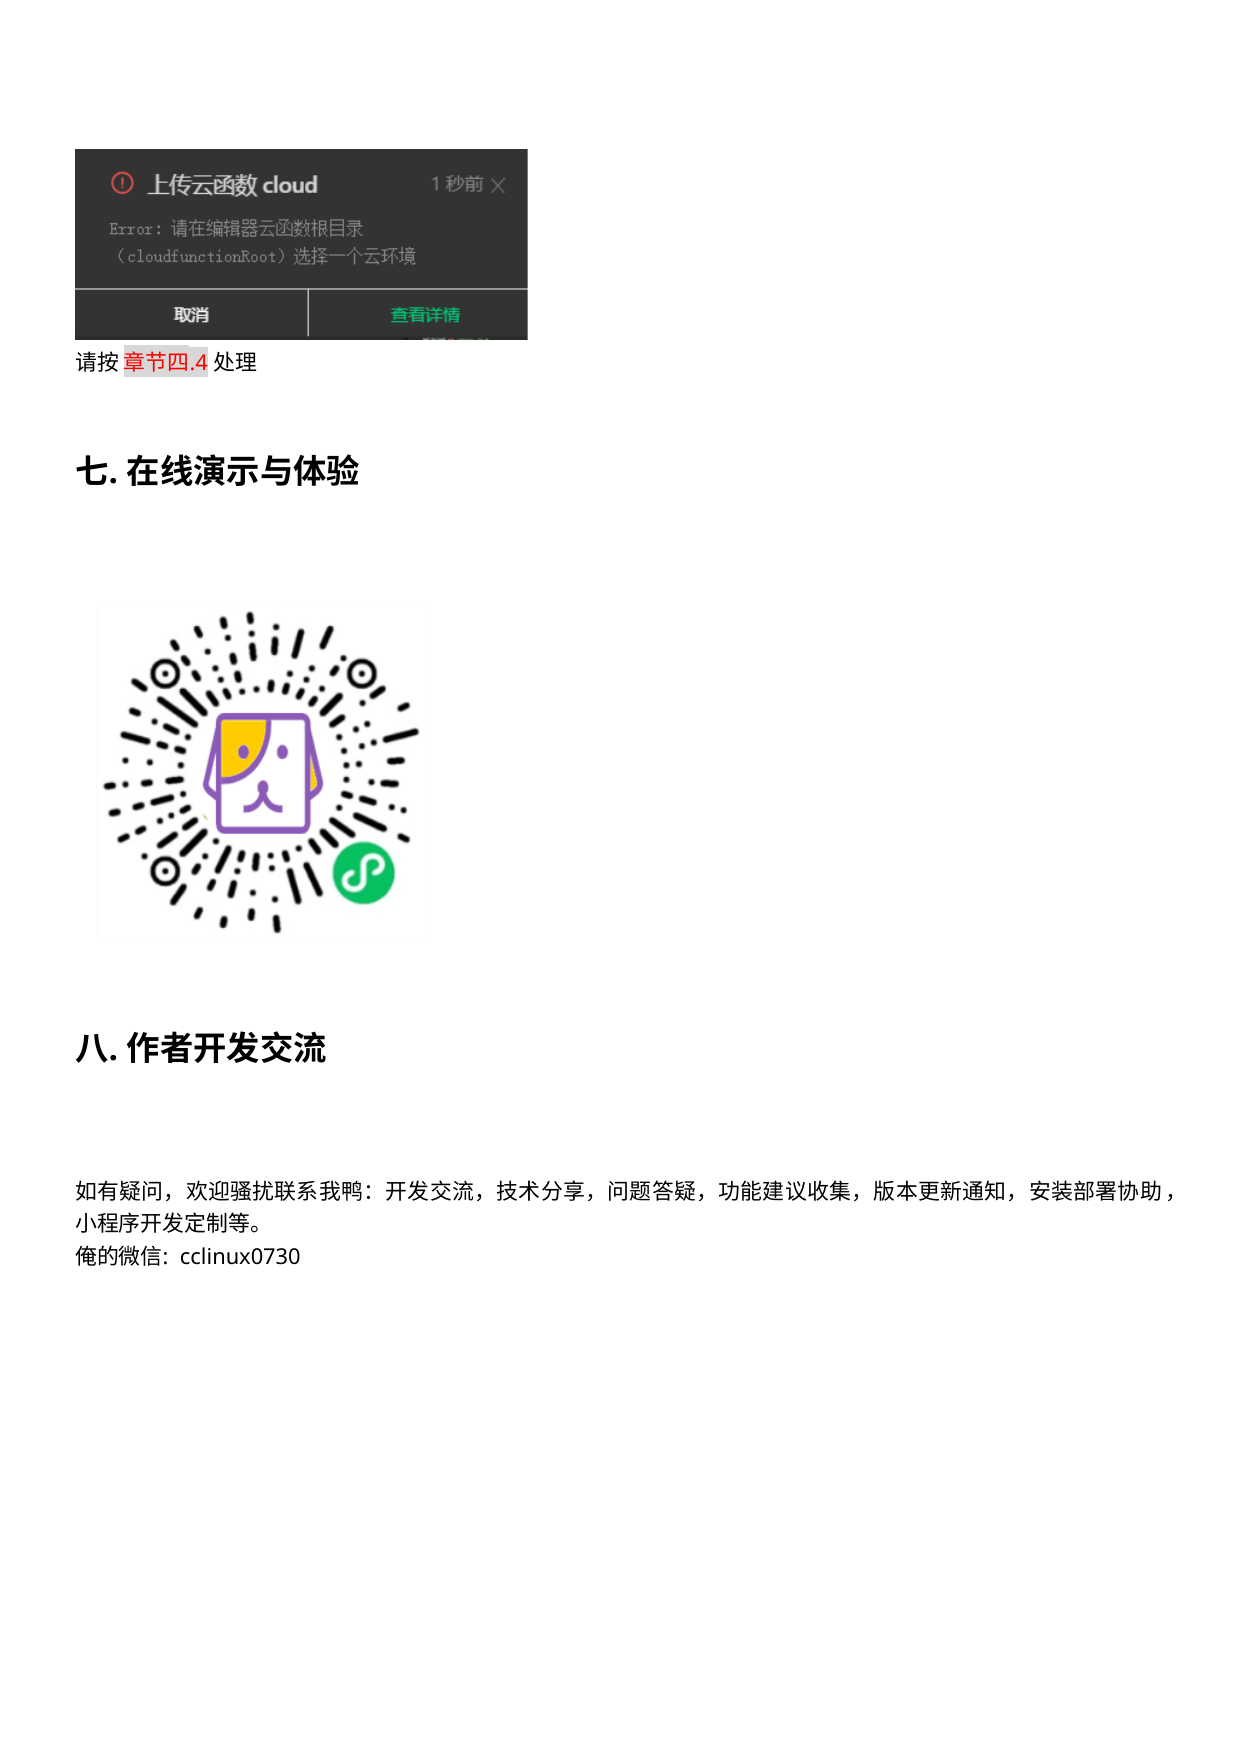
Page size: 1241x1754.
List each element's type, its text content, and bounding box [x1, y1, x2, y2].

picture [75, 596, 456, 957]
text 请按 章节四.4 处理 [75, 344, 1165, 377]
subtitle 七. 在线演示与体验 [75, 437, 1165, 502]
subtitle 八. 作者开发交流 [75, 1014, 1165, 1079]
picture [75, 149, 528, 340]
text 如有疑问，欢迎骚扰联系我鸭：开发交流，技术分享，问题答疑，功能建议收集，版本更新通知，安装部署协助，小程序开发定制等。 [75, 1173, 1165, 1238]
text 俺的微信: cclinux0730 [75, 1238, 1165, 1271]
